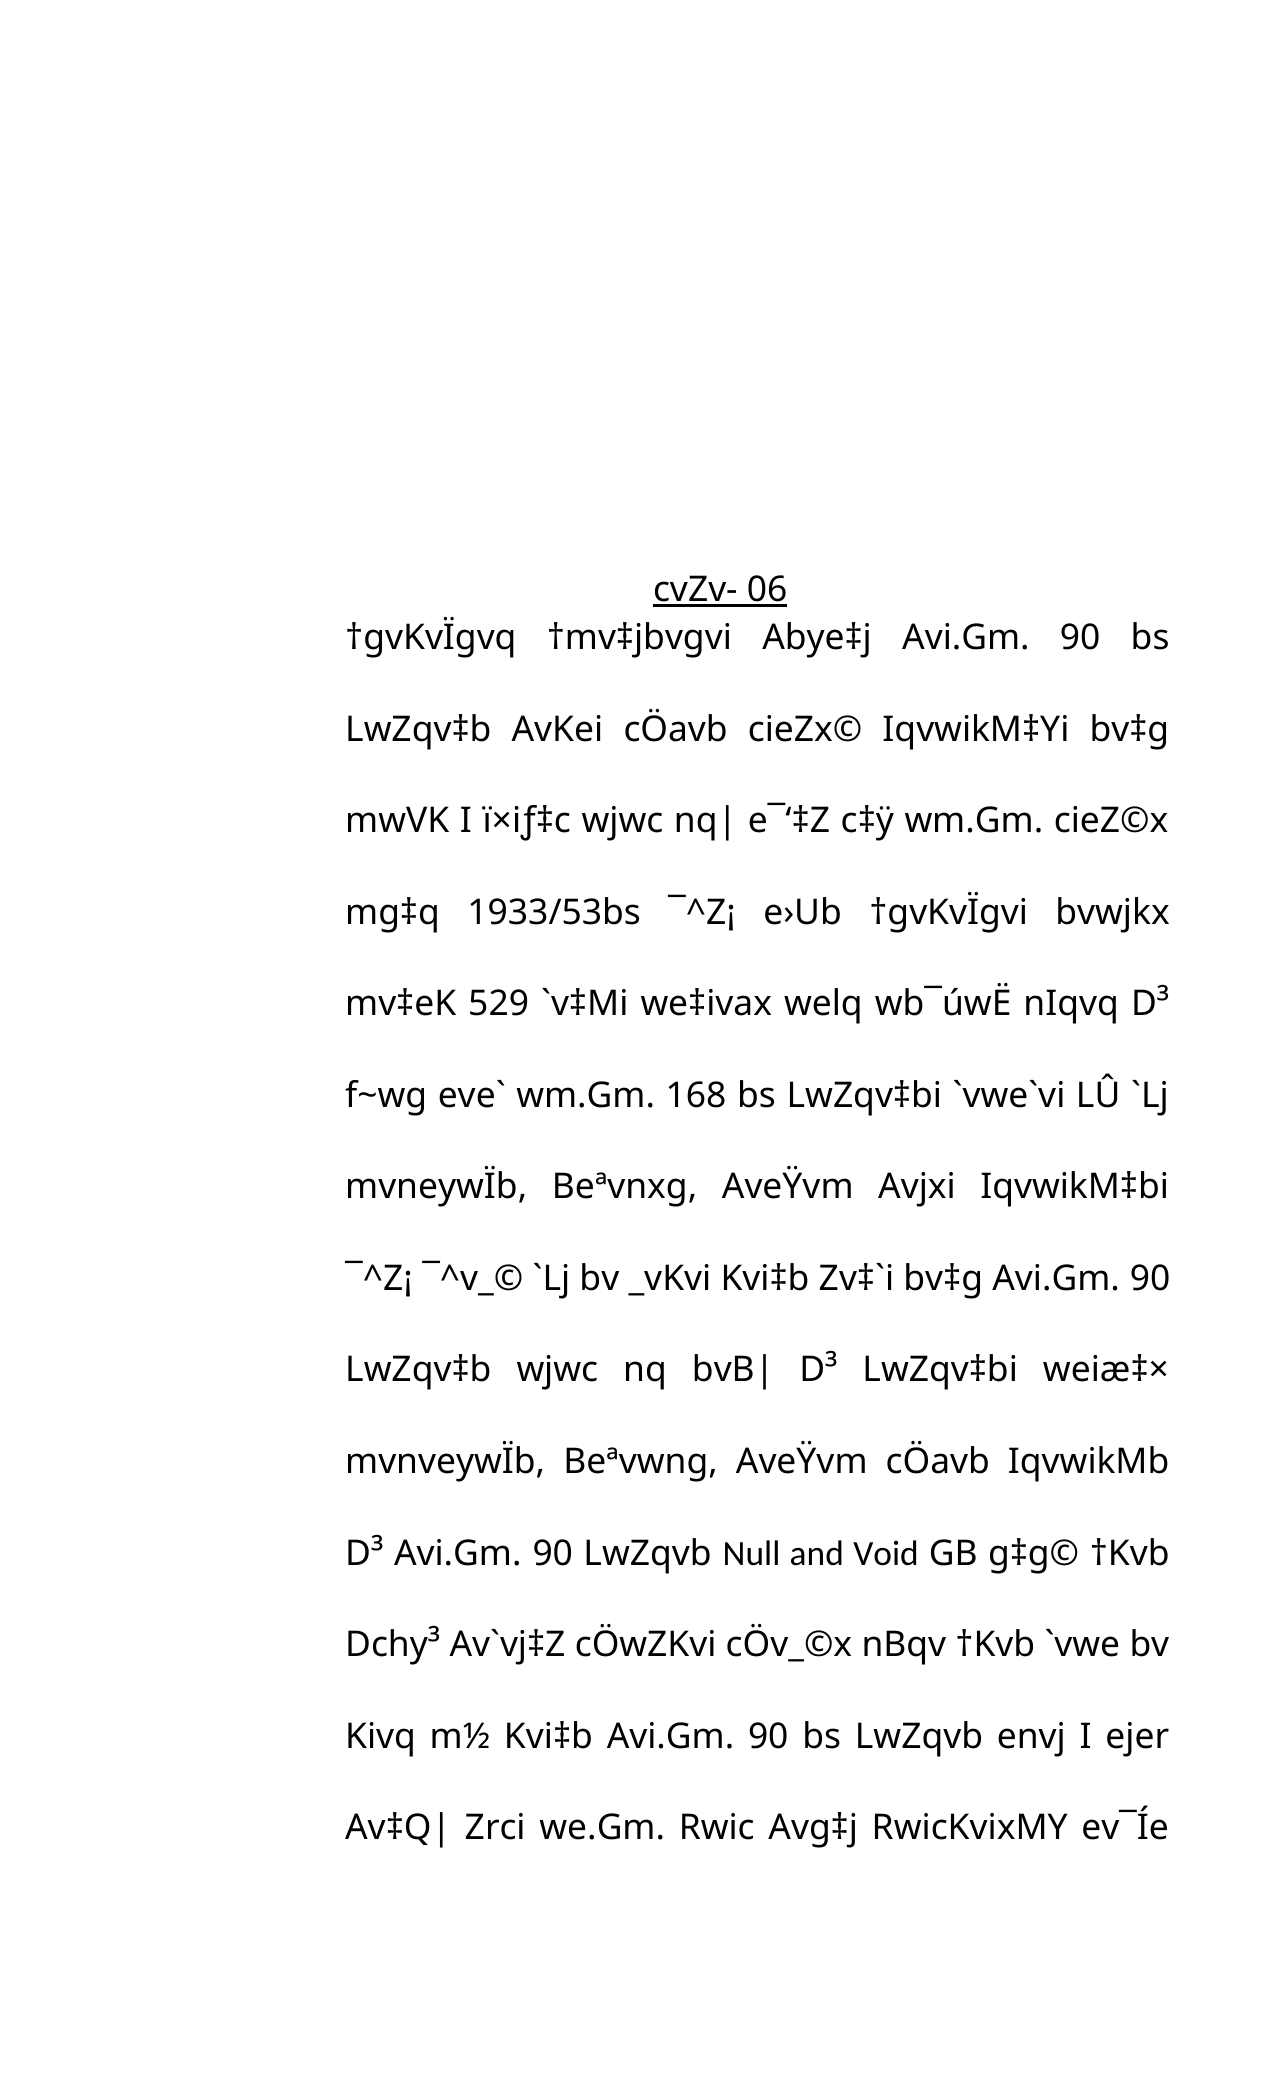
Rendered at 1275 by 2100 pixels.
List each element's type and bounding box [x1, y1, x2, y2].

list [345, 611, 1170, 1850]
